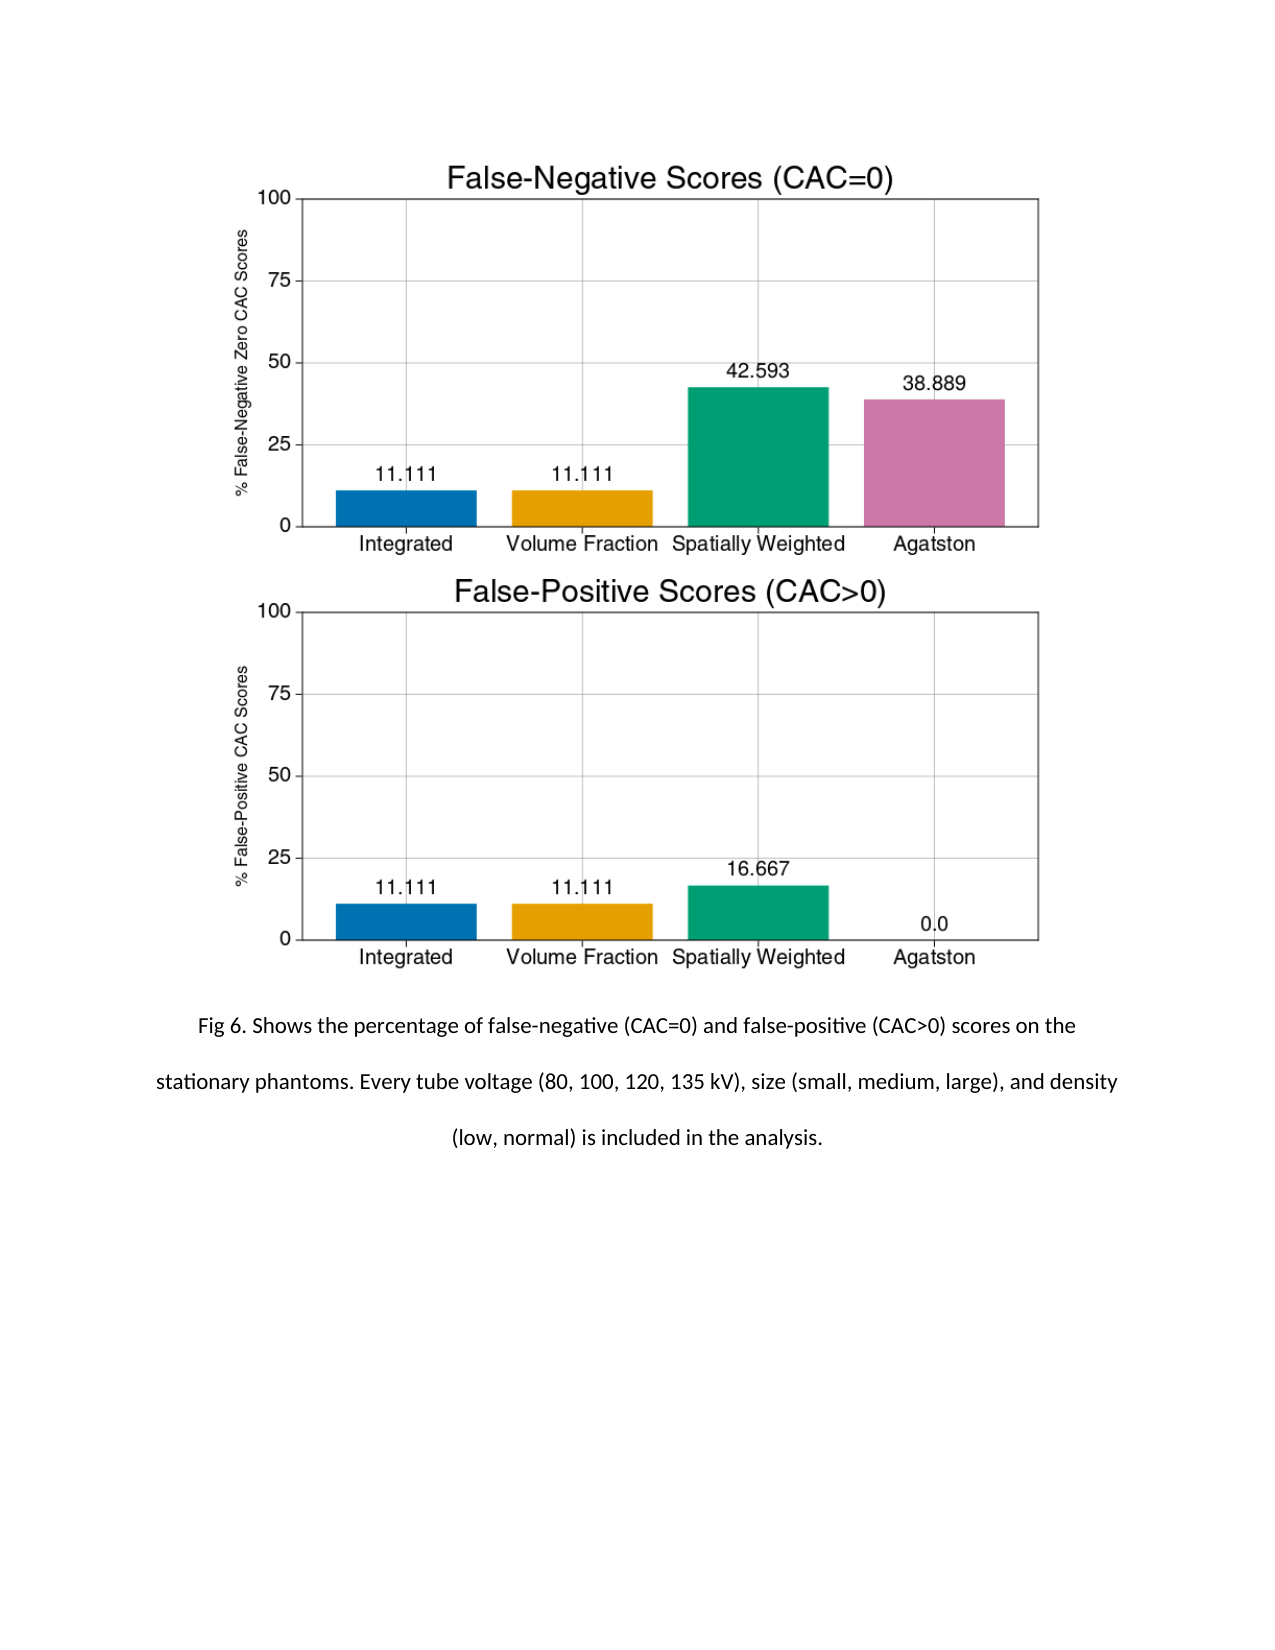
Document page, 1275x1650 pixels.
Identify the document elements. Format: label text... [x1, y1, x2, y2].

text Fig 6. Shows the percentage of false-negative (CAC=0) and false-positive (CAC>0) scores on the stationary phantoms. Every tube voltage (80, 100, 120, 135 kV), size (small, medium, large), and density (low, normal) is included in the analysis. [150, 1011, 1125, 1151]
picture [220, 150, 1055, 984]
